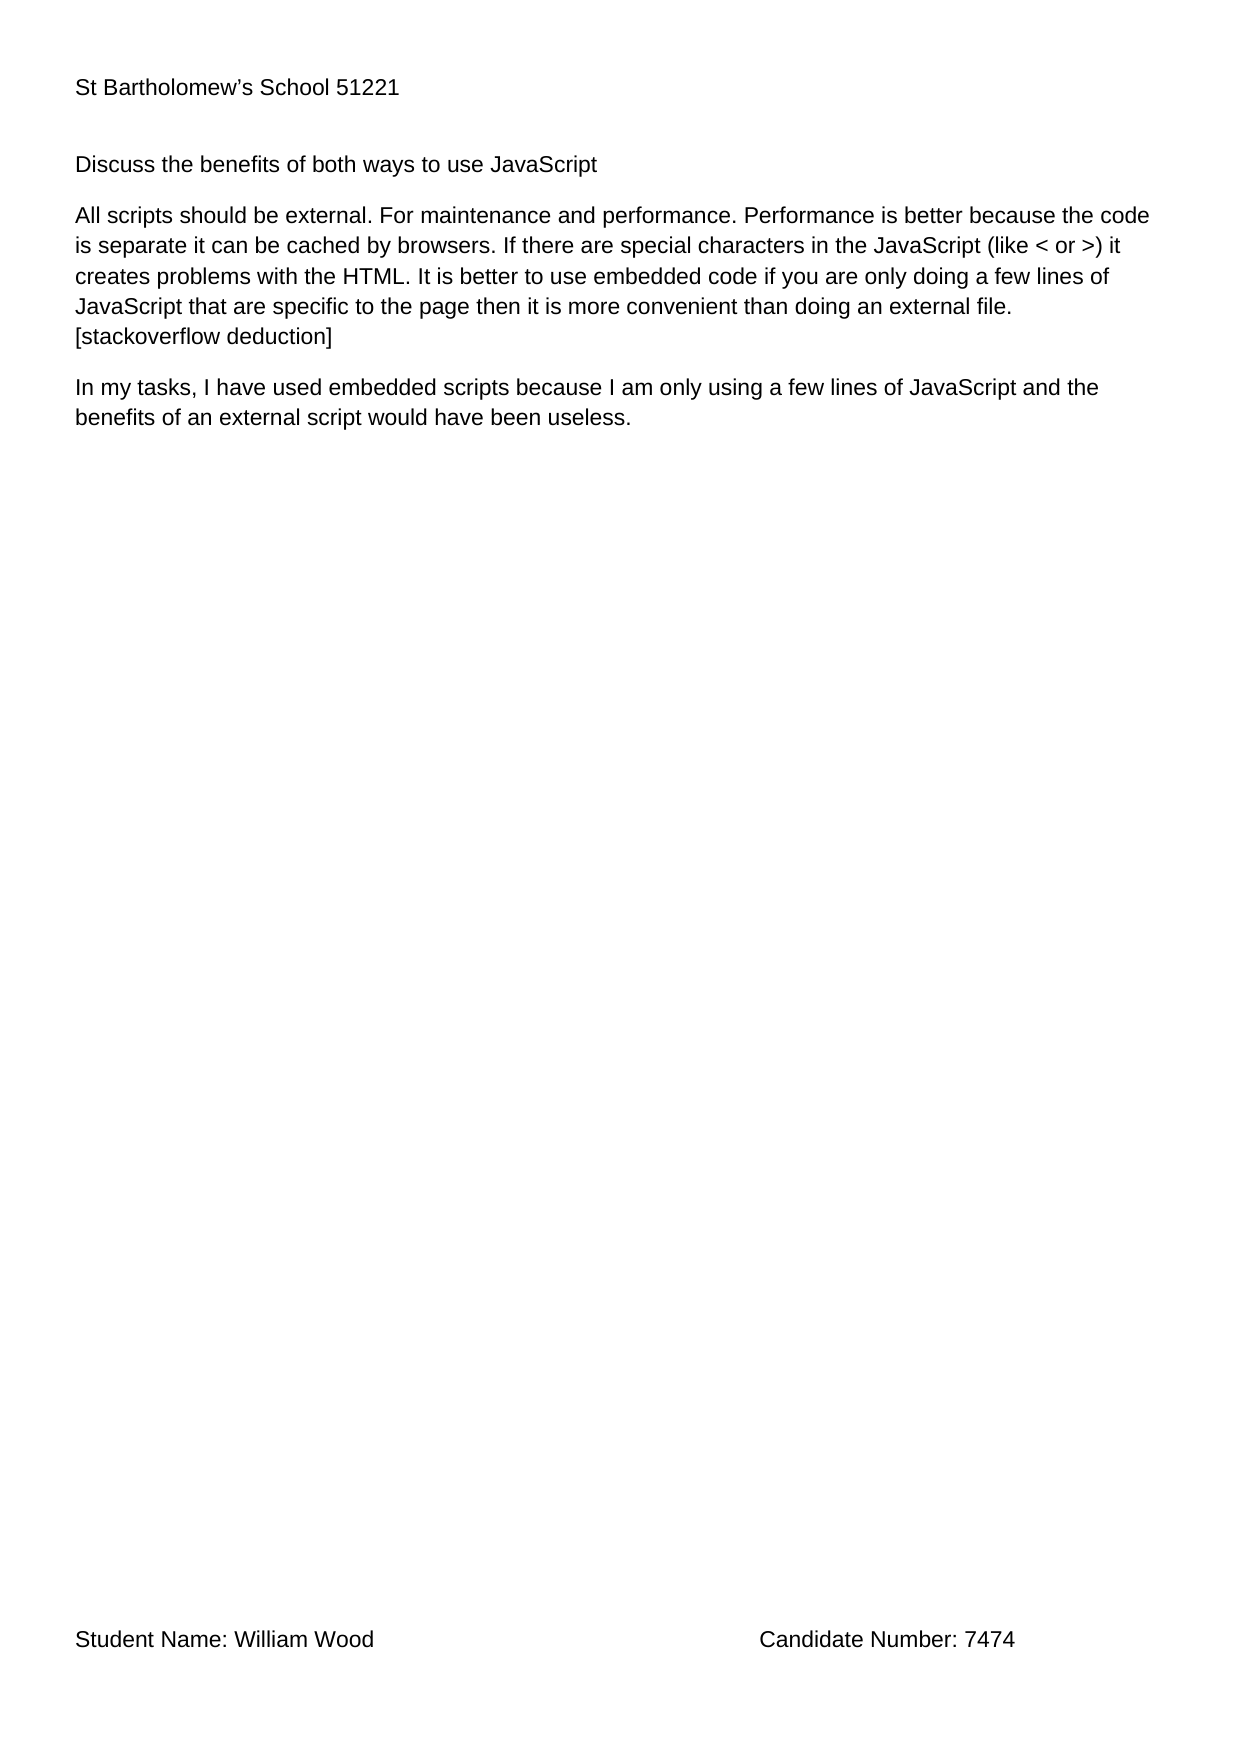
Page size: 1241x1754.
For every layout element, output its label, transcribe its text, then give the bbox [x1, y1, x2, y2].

text Discuss the benefits of both ways to use JavaScript [75, 151, 1165, 177]
text All scripts should be external. For maintenance and performance. Performance is better because the code is separate it can be cached by browsers. If there are special characters in the JavaScript (like < or >) it creates problems with the HTML. It is better to use embedded code if you are only doing a few lines of JavaScript that are specific to the page then it is more convenient than doing an external file. [stackoverflow deduction] [75, 202, 1165, 349]
text In my tasks, I have used embedded scripts because I am only using a few lines of JavaScript and the benefits of an external script would have been useless. [75, 374, 1165, 431]
